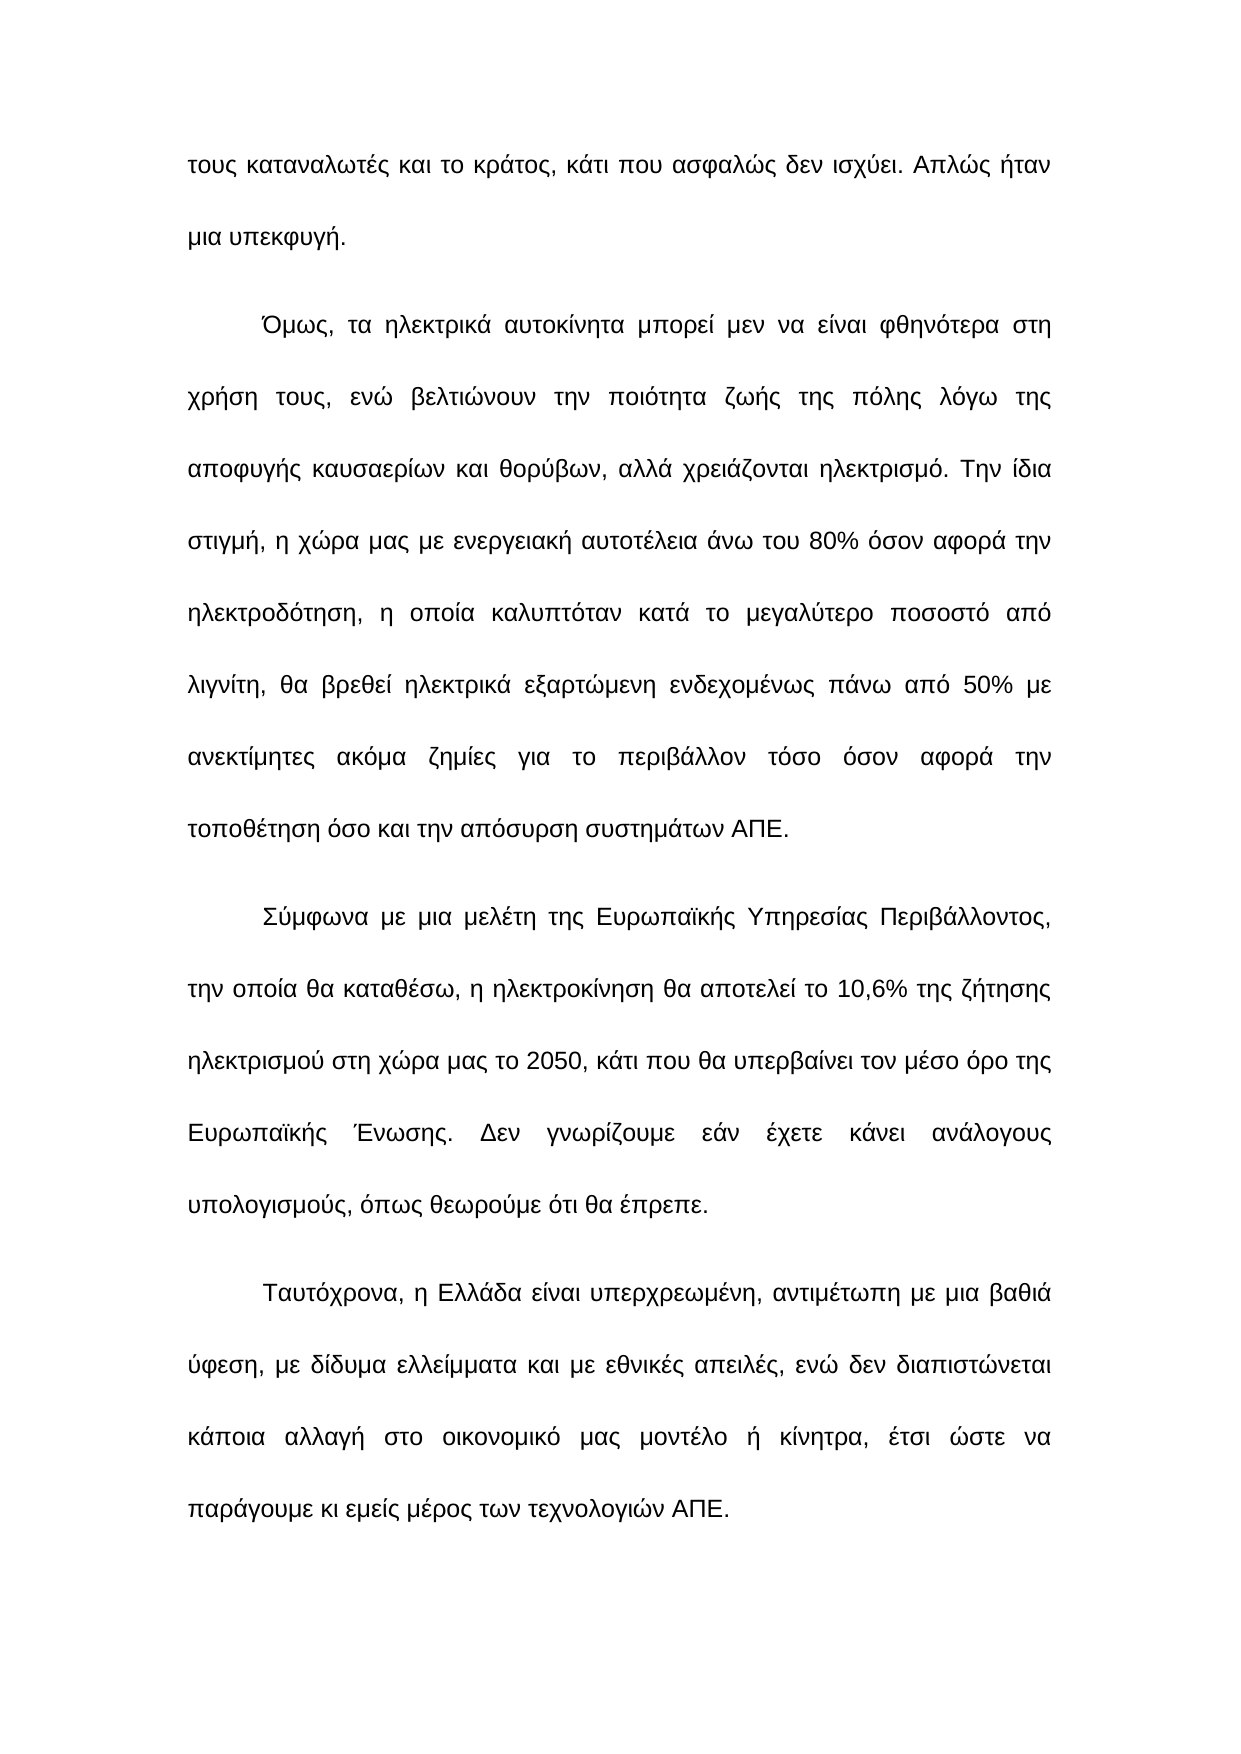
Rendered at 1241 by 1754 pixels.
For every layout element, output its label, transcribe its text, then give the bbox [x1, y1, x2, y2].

text Όμως, τα ηλεκτρικά αυτοκίνητα μπορεί μεν να είναι φθηνότερα στη χρήση τους, ενώ βελτιώνουν την ποιότητα ζωής της πόλης λόγω της αποφυγής καυσαερίων και θορύβων, αλλά χρειάζονται ηλεκτρισμό. Την ίδια στιγμή, η χώρα μας με ενεργειακή αυτοτέλεια άνω του 80% όσον αφορά την ηλεκτροδότηση, η οποία καλυπτόταν κατά το μεγαλύτερο ποσοστό από λιγνίτη, θα βρεθεί ηλεκτρικά εξαρτώμενη ενδεχομένως πάνω από 50% με ανεκτίμητες ακόμα ζημίες για το περιβάλλον τόσο όσον αφορά την τοποθέτηση όσο και την απόσυρση συστημάτων ΑΠΕ. [187, 310, 1053, 842]
text Ταυτόχρονα, η Ελλάδα είναι υπερχρεωμένη, αντιμέτωπη με μια βαθιά ύφεση, με δίδυμα ελλείμματα και με εθνικές απειλές, ενώ δεν διαπιστώνεται κάποια αλλαγή στο οικονομικό μας μοντέλο ή κίνητρα, έτσι ώστε να παράγουμε κι εμείς μέρος των τεχνολογιών ΑΠΕ. [187, 1278, 1053, 1522]
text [187, 150, 1053, 251]
text Σύμφωνα με μια μελέτη της Ευρωπαϊκής Υπηρεσίας Περιβάλλοντος, την οποία θα καταθέσω, η ηλεκτροκίνηση θα αποτελεί το 10,6% της ζήτησης ηλεκτρισμού στη χώρα μας το 2050, κάτι που θα υπερβαίνει τον μέσο όρο της Ευρωπαϊκής Ένωσης. Δεν γνωρίζουμε εάν έχετε κάνει ανάλογους υπολογισμούς, όπως θεωρούμε ότι θα έπρεπε. [187, 902, 1053, 1218]
